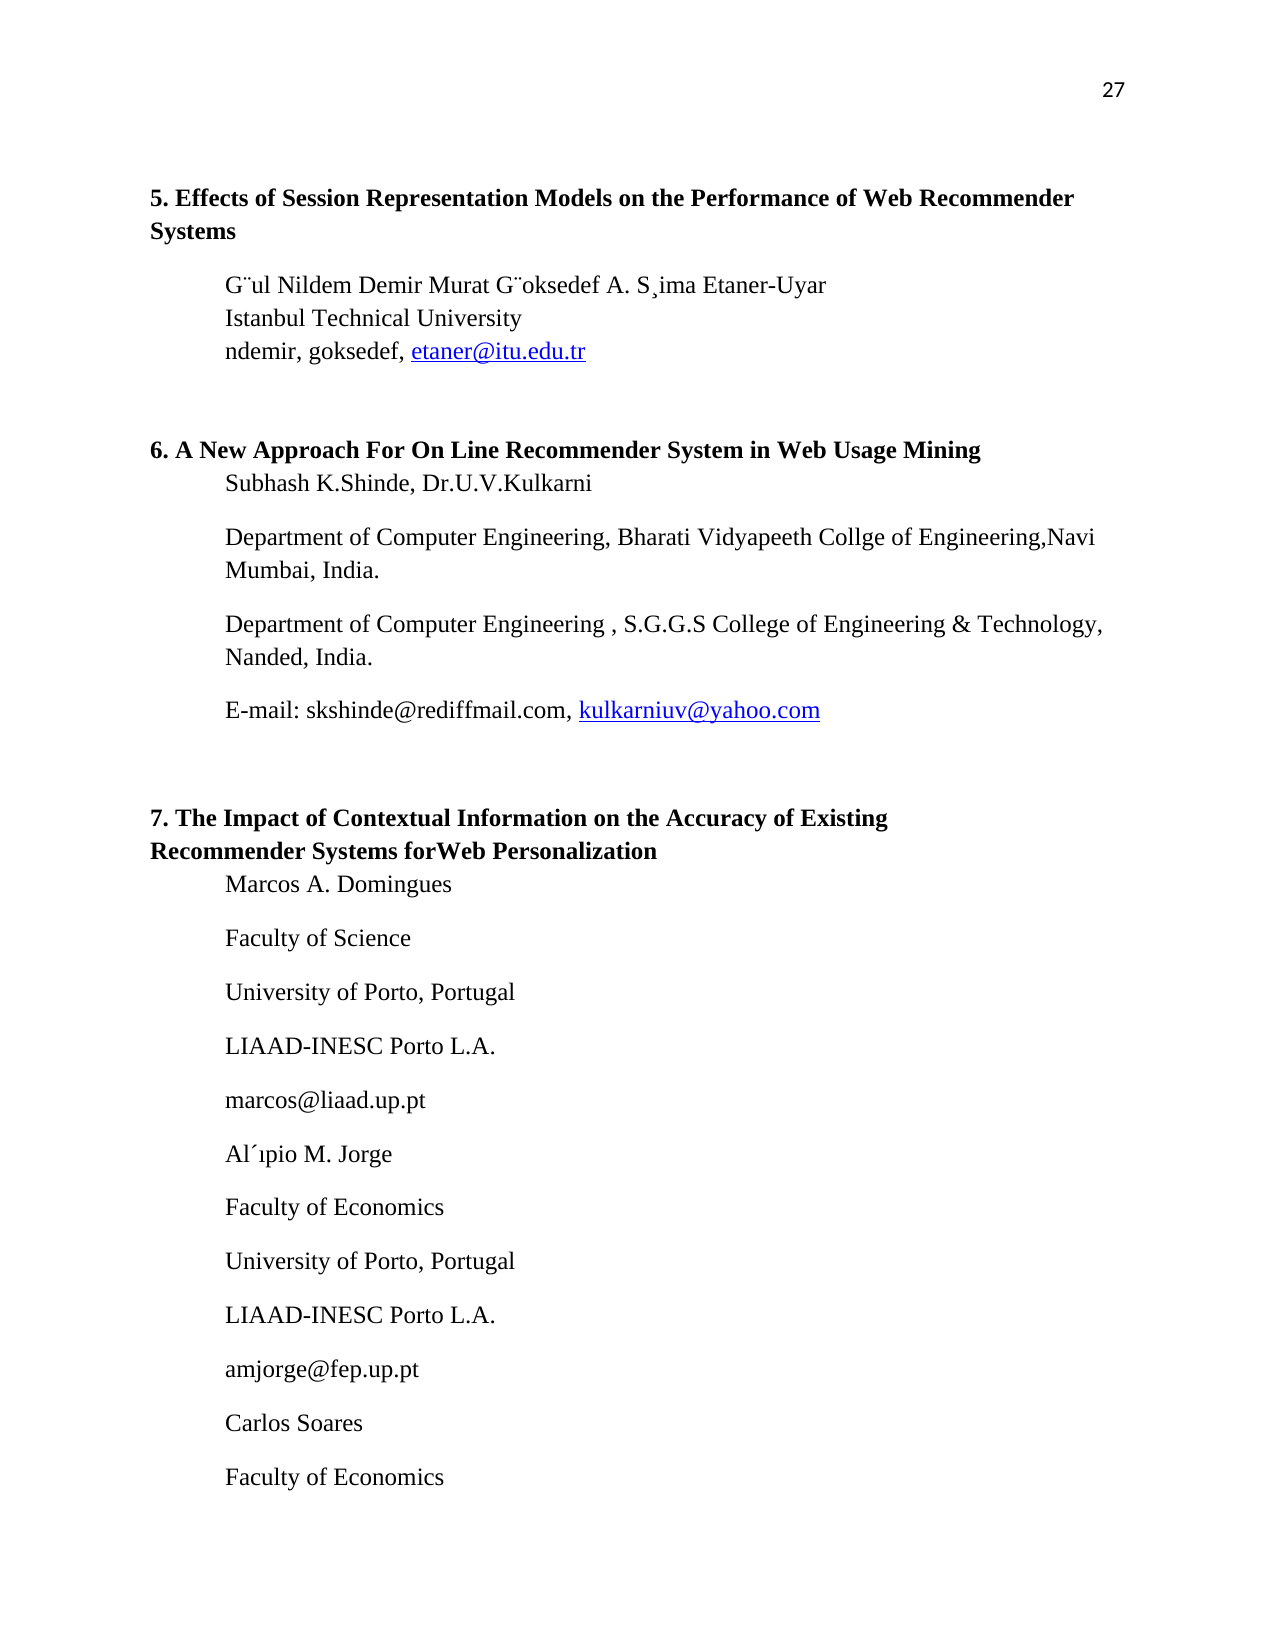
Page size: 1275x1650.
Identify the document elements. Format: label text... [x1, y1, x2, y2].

text Marcos A. Domingues [225, 869, 1125, 898]
text E-mail: skshinde@rediffmail.com, kulkarniuv@yahoo.com [225, 696, 1125, 724]
text Recommender Systems forWeb Personalization [150, 836, 1125, 865]
text Department of Computer Engineering, Bharati Vidyapeeth Collge of Engineering,Navi Mumbai, India. [225, 522, 1125, 584]
text Subhash K.Shinde, Dr.U.V.Kulkarni [225, 468, 1125, 497]
text Faculty of Economics [225, 1462, 1125, 1491]
text LIAAD-INESC Porto L.A. [225, 1300, 1125, 1329]
text marcos@liaad.up.pt [225, 1085, 1125, 1113]
text 7. The Impact of Contextual Information on the Accuracy of Existing [150, 803, 1125, 832]
text Faculty of Economics [225, 1192, 1125, 1221]
text Al´ıpio M. Jorge [225, 1139, 1125, 1167]
text G¨ul Nildem Demir Murat G¨oksedef A. S¸ima Etaner-Uyar [225, 270, 1125, 299]
text Department of Computer Engineering , S.G.G.S College of Engineering & Technology, Nanded, India. [225, 609, 1125, 671]
text University of Porto, Portugal [225, 1246, 1125, 1275]
text Faculty of Science [225, 923, 1125, 952]
text University of Porto, Portugal [225, 977, 1125, 1006]
text 6. A New Approach For On Line Recommender System in Web Usage Mining [150, 435, 1125, 464]
text LIAAD-INESC Porto L.A. [225, 1031, 1125, 1060]
text 5. Effects of Session Representation Models on the Performance of Web Recommender Systems [150, 183, 1125, 245]
text ndemir, goksedef, etaner@itu.edu.tr [225, 336, 1125, 365]
text amjorge@fep.up.pt [225, 1354, 1125, 1383]
text Carlos Soares [225, 1408, 1125, 1437]
text Istanbul Technical University [225, 303, 1125, 332]
